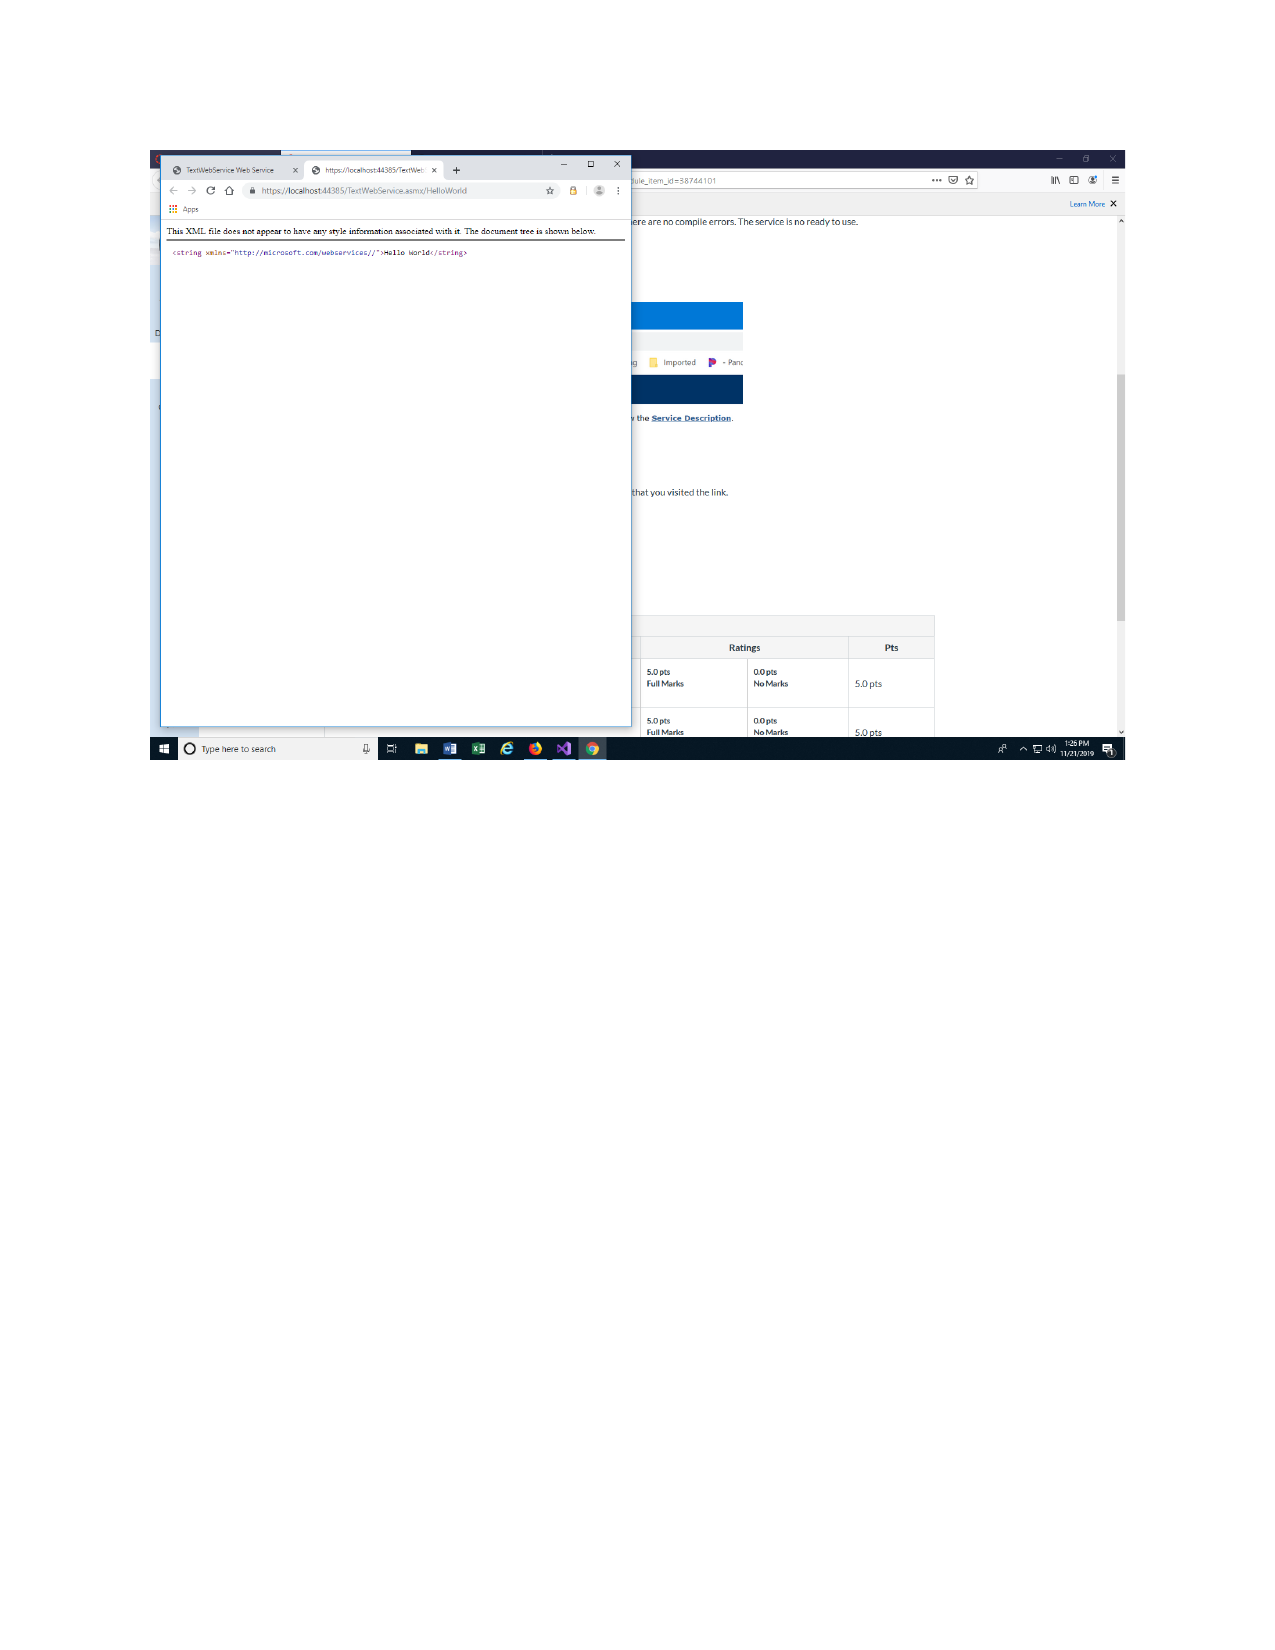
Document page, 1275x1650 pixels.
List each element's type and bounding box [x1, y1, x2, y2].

picture [150, 150, 1125, 760]
